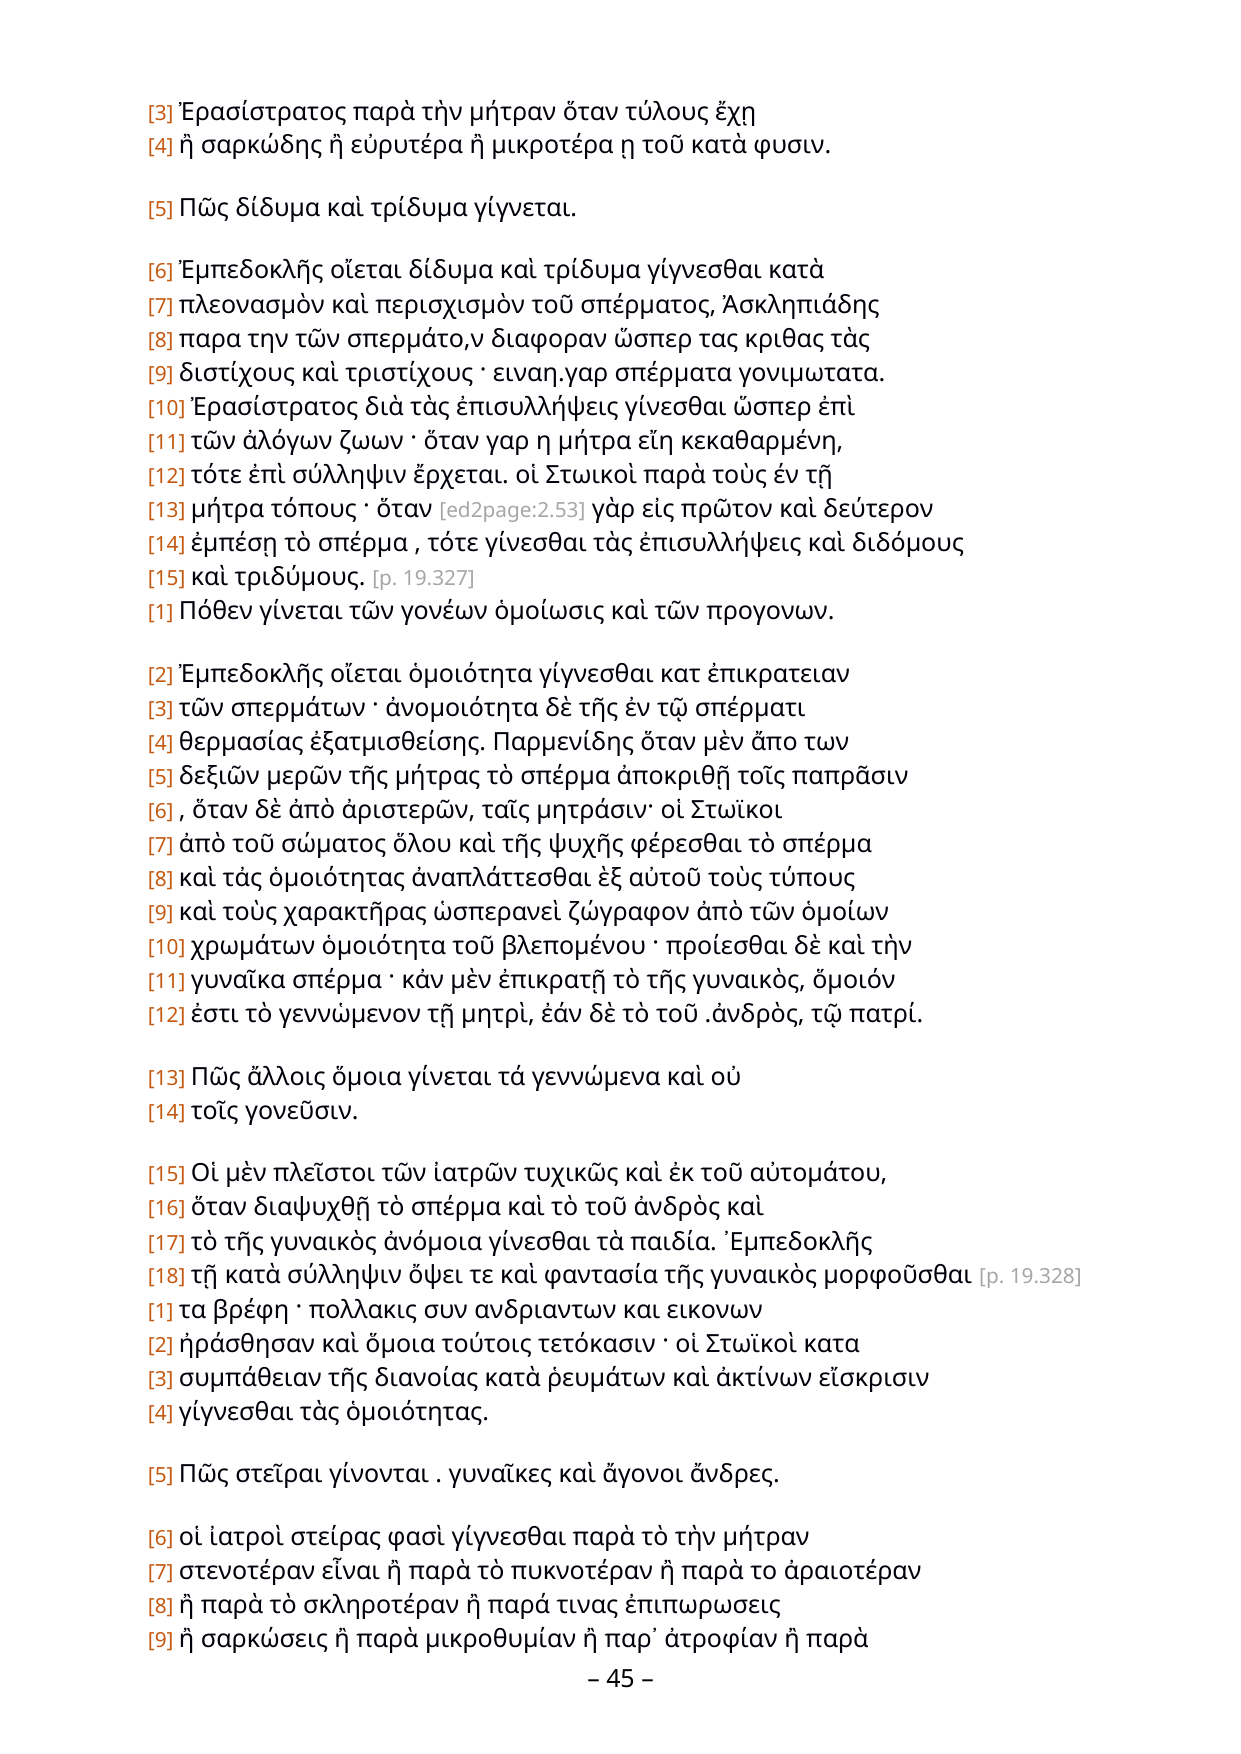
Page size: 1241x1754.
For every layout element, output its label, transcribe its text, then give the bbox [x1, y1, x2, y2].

text [2] Ἐμπεδοκλῆς οἴεται ὁμοιότητα γίγνεσθαι κατ ἐπικρατειαν [3] τῶν σπερμάτων · ἀνομοιότητα δὲ τῆς ἐν τῷ σπέρματι [4] θερμασίας ἐξατμισθείσης. Παρμενίδης ὅταν μὲν ἄπο των [5] δεξιῶν μερῶν τῆς μήτρας τὸ σπέρμα ἀποκριθῇ τοῖς παπρᾶσιν [6] , ὅταν δὲ ἀπὸ ἀριστερῶν, ταῖς μητράσιν· οἱ Στωϊκοι [7] ἀπὸ τοῦ σώματος ὅλου καὶ τῆς ψυχῆς φέρεσθαι τὸ σπέρμα [8] καὶ τἀς ὁμοιότητας ἀναπλάττεσθαι ὲξ αὐτοῦ τοὺς τύπους [9] καὶ τοὺς χαρακτῆρας ὡσπερανεὶ ζώγραφον ἀπὸ τῶν ὁμοίων [10] χρωμάτων ὁμοιότητα τοῦ βλεπομένου · προίεσθαι δὲ καὶ τὴν [11] γυναῖκα σπέρμα · κἀν μὲν ἐπικρατῇ τὸ τῆς γυναικὸς, ὅμοιόν [12] ἐστι τὸ γεννὡμενον τῇ μητρὶ, ἐάν δὲ τὸ τοῦ .ἀνδρὸς, τῷ πατρί. [148, 627, 1092, 1030]
text [15] Οἱ μὲν πλεῖστοι τῶν ἰατρῶν τυχικῶς καὶ ἐκ τοῦ αὐτομάτου, [16] ὅταν διαψυχθῇ τὸ σπέρμα καὶ τὸ τοῦ ἀνδρὸς καὶ [17] τὸ τῆς γυναικὸς ἀνόμοια γίνεσθαι τὰ παιδία. ᾽Εμπεδοκλῆς [18] τῇ κατὰ σύλληψιν ὄψει τε καὶ φαντασία τῆς γυναικὸς μορφοῦσθαι [p. 19.328] [1] τα βρέφη · πολλακις συν ανδριαντων και εικονων [2] ἠράσθησαν καὶ ὅμοια τούτοις τετόκασιν · οἱ Στωϊκοὶ κατα [3] συμπάθειαν τῆς διανοίας κατὰ ῥευμάτων καὶ ἀκτίνων εἴσκρισιν [4] γίγνεσθαι τὰς ὁμοιότητας. [148, 1127, 1092, 1427]
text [148, 93, 1092, 161]
text [5] Πῶς στεῖραι γίνονται . γυναῖκες καὶ ἄγονοι ἄνδρες. [148, 1427, 1092, 1490]
text [13] Πῶς ἄλλοις ὅμοια γίνεται τά γεννώμενα καὶ οὐ [14] τοῖς γονεῦσιν. [148, 1030, 1092, 1127]
text [5] Πῶς δίδυμα καὶ τρίδυμα γίγνεται. [148, 161, 1092, 224]
text [6] Ἐμπεδοκλῆς οἴεται δίδυμα καὶ τρίδυμα γίγνεσθαι κατὰ [7] πλεονασμὸν καὶ περισχισμὸν τοῦ σπέρματος, Ἀσκληπιάδης [8] παρα την τῶν σπερμάτο,ν διαφοραν ὥσπερ τας κριθας τὰς [9] διστίχους καὶ τριστίχους · ειναη.γαρ σπέρματα γονιμωτατα. [10] Ἐρασίστρατος διὰ τὰς ἐπισυλλήψεις γίνεσθαι ὥσπερ ἐπὶ [11] τῶν ἀλόγων ζωων · ὅταν γαρ η μήτρα εἴη κεκαθαρμένη, [12] τότε ἐπὶ σύλληψιν ἔρχεται. οἱ Στωικοὶ παρὰ τοὺς έν τῇ [13] μήτρα τόπους · ὅταν [ed2page:2.53] γὰρ εἰς πρῶτον καὶ δεύτερον [14] ἐμπέσῃ τὸ σπέρμα , τότε γίνεσθαι τὰς ἐπισυλλήψεις καὶ διδόμους [15] καὶ τριδύμους. [p. 19.327] [1] Πόθεν γίνεται τῶν γονέων ὁμοίωσις καὶ τῶν προγονων. [148, 224, 1092, 627]
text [148, 1490, 1092, 1655]
